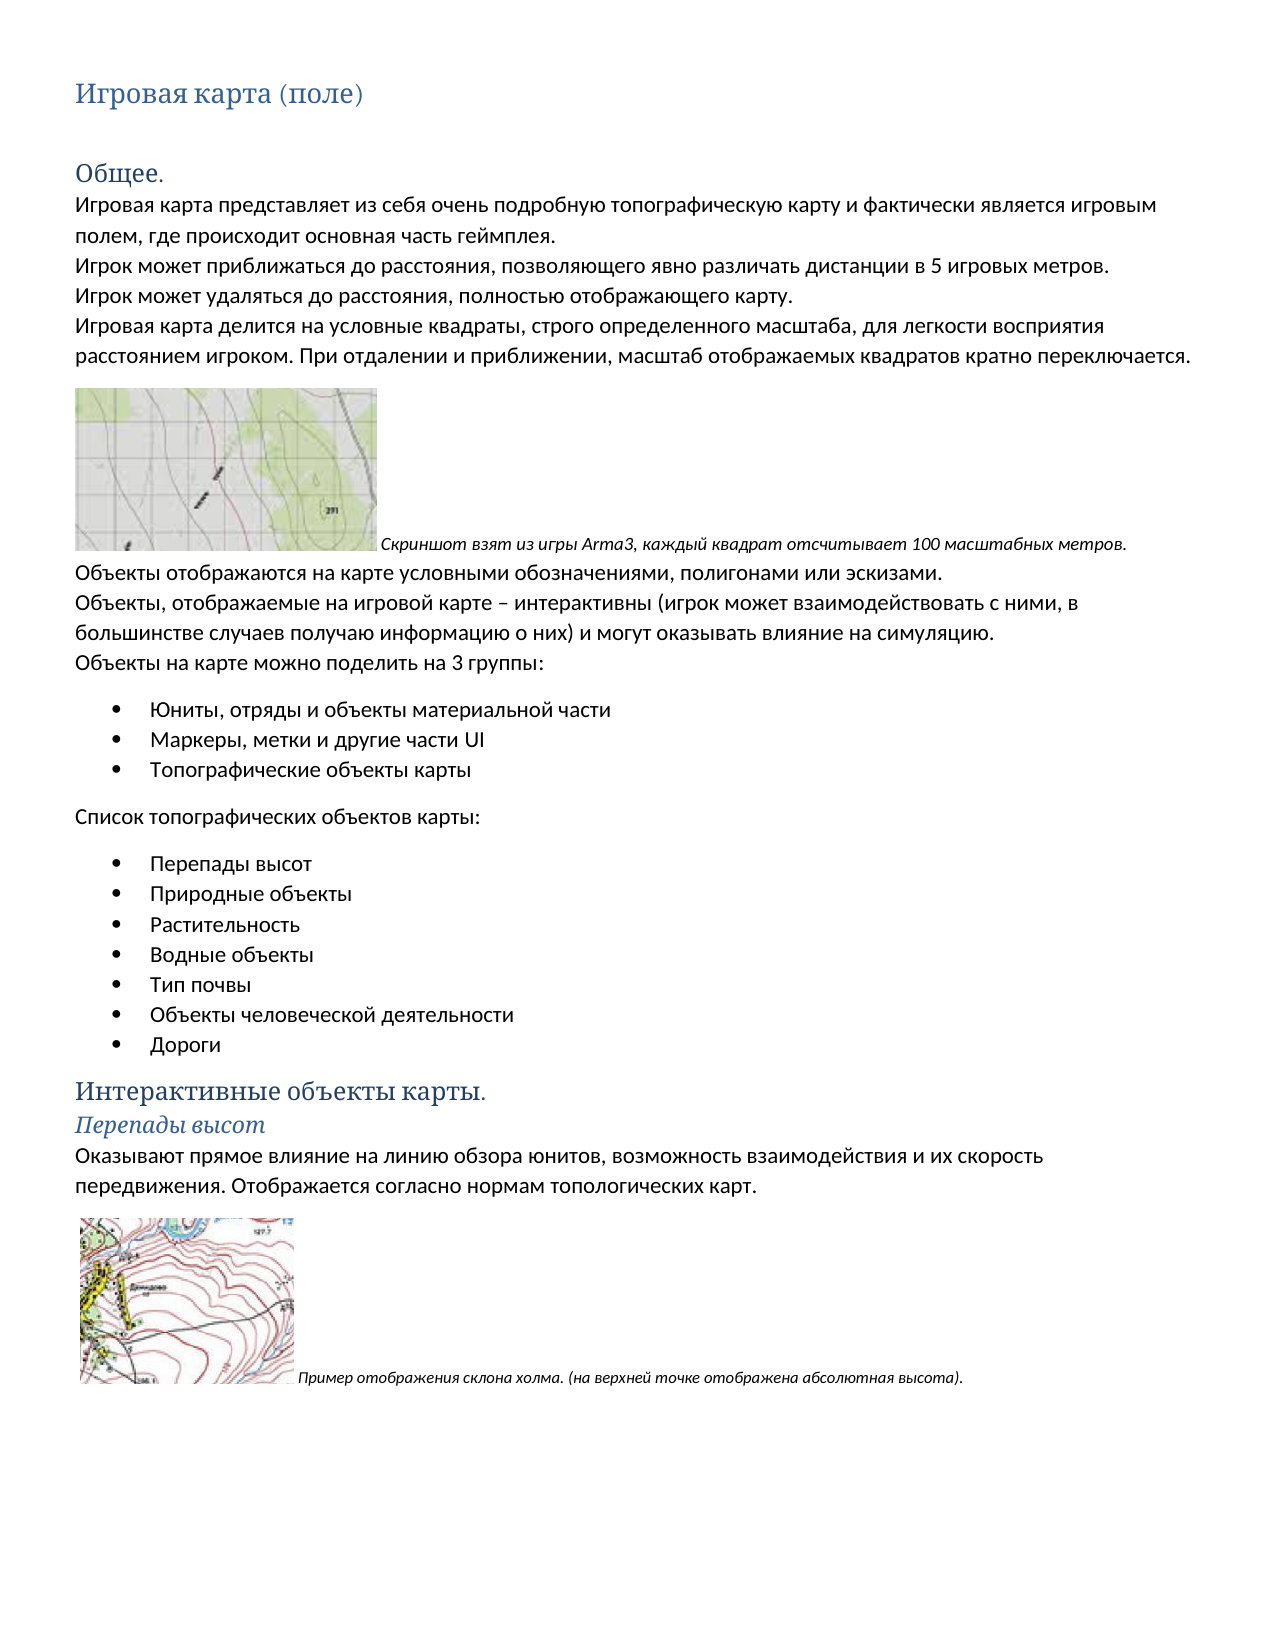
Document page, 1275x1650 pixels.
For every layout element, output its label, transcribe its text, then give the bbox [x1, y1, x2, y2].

subtitle Игровая карта (поле) [75, 79, 1200, 110]
text Cкриншот взят из игры Arma3, каждый квадрат отсчитывает 100 масштабных метров. Объекты отображаются на карте условными обозначениями, полигонами или эскизами. Объекты, отображаемые на игровой карте – интерактивны (игрок может взаимодействовать с ними, в большинстве случаев получаю информацию о них) и могут оказывать влияние на симуляцию. Объекты на карте можно поделить на 3 группы: [75, 388, 1200, 676]
list Тип почвы [112, 970, 1200, 998]
list Маркеры, метки и другие части UI [112, 725, 1200, 753]
text Пример отображения склона холма. (на верхней точке отображена абсолютная высота). [75, 1218, 1200, 1388]
list Растительность [112, 910, 1200, 938]
list Водные объекты [112, 940, 1200, 968]
list Перепады высот [112, 849, 1200, 877]
picture [75, 388, 377, 551]
list Дороги [112, 1031, 1200, 1059]
list Топографические объекты карты [112, 756, 1200, 784]
list Объекты человеческой деятельности [112, 1000, 1200, 1028]
subtitle Интерактивные объекты карты. [75, 1077, 1200, 1106]
picture [80, 1218, 294, 1384]
list Природные объекты [112, 879, 1200, 908]
subtitle Общее. [75, 159, 1200, 188]
subtitle Перепады высот [75, 1113, 1200, 1139]
list Юниты, отряды и объекты материальной части [112, 695, 1200, 723]
text Игровая карта представляет из себя очень подробную топографическую карту и фактически является игровым полем, где происходит основная часть геймплея. Игрок может приближаться до расстояния, позволяющего явно различать дистанции в 5 игровых метров. Игрок может удаляться до расстояния, полностью отображающего карту. Игровая карта делится на условные квадраты, строго определенного масштаба, для легкости восприятия расстоянием игроком. При отдалении и приближении, масштаб отображаемых квадратов кратно переключается. [75, 191, 1200, 370]
text Список топографических объектов карты: [75, 802, 1200, 831]
